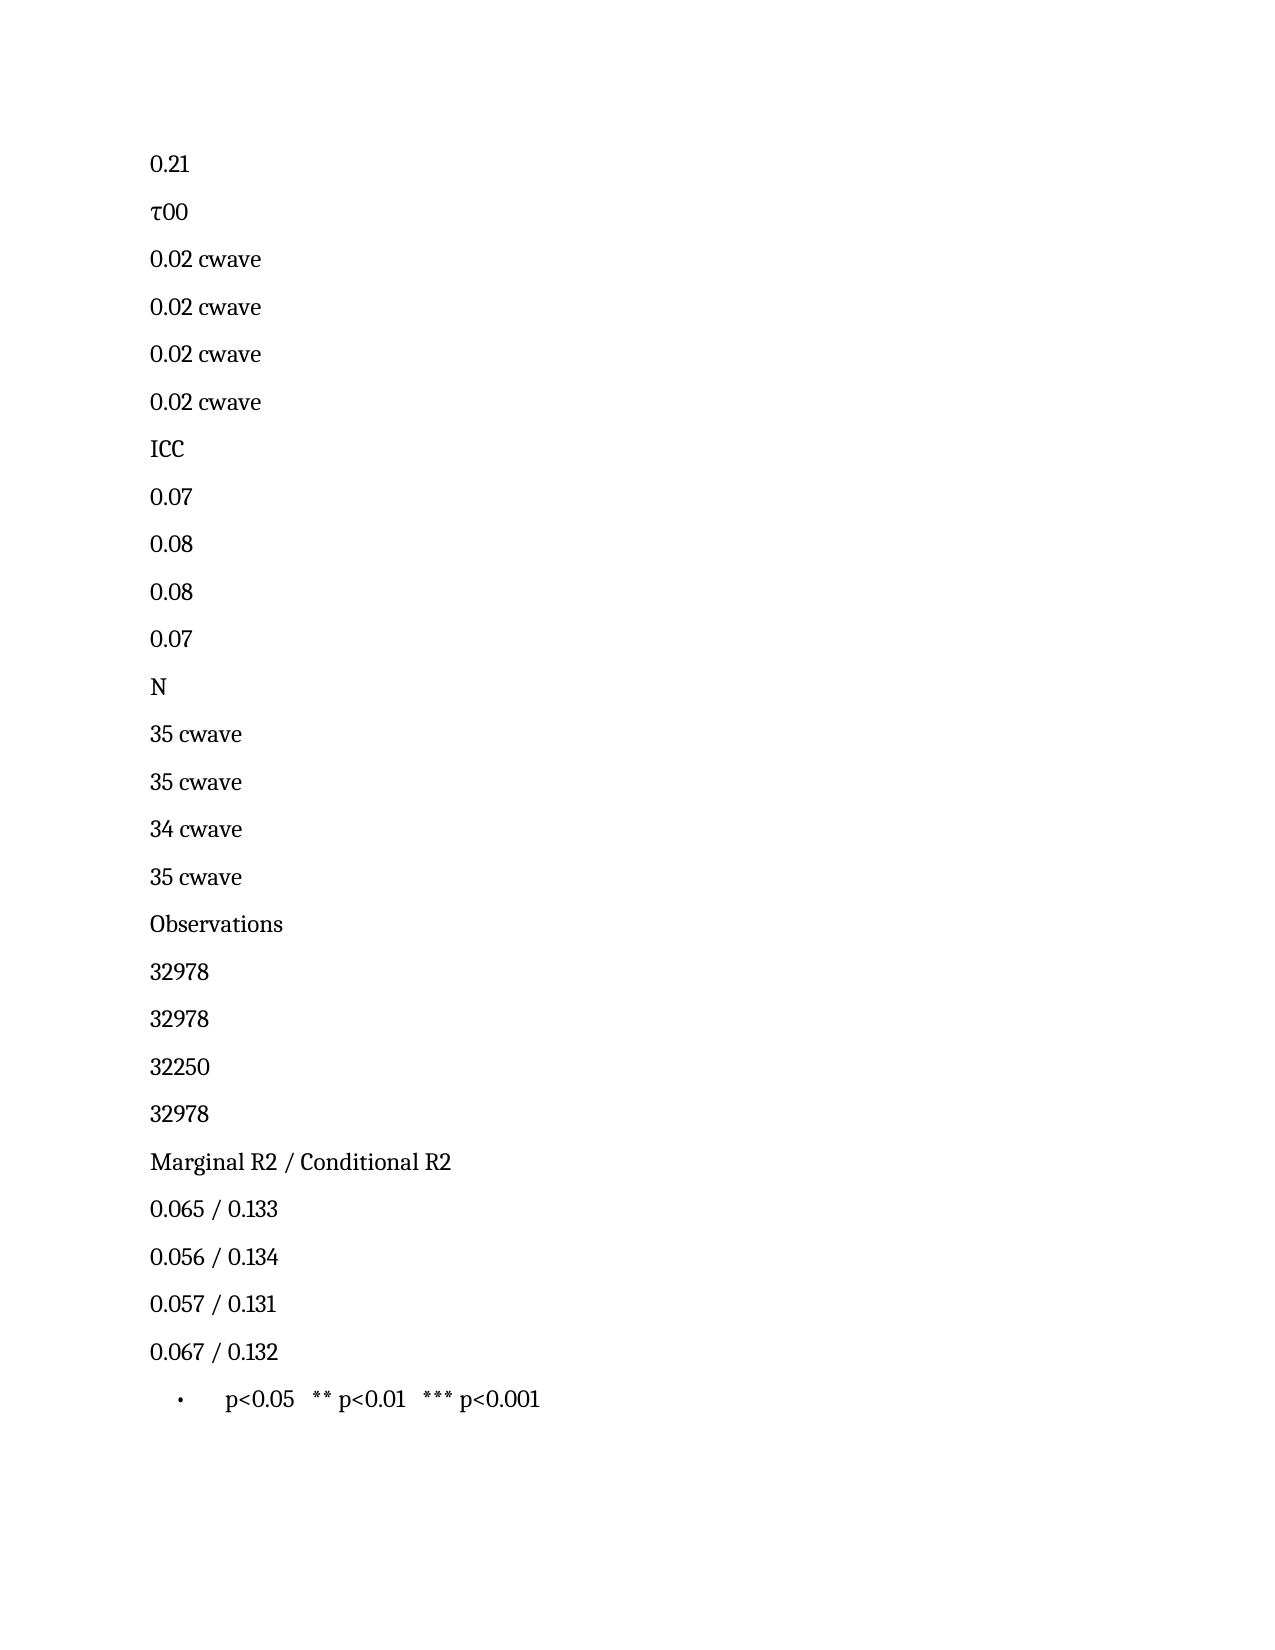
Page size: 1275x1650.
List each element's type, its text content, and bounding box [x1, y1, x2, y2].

text 0.02 cwave [150, 245, 1125, 274]
text 0.07 [150, 482, 1125, 511]
text 0.02 cwave [150, 292, 1125, 321]
text 0.08 [150, 530, 1125, 559]
text τ00 [150, 197, 1125, 226]
text 35 cwave [150, 767, 1125, 796]
text Marginal R2 / Conditional R2 [150, 1147, 1125, 1176]
text 0.02 cwave [150, 387, 1125, 416]
text 0.02 cwave [150, 340, 1125, 369]
text Observations [150, 910, 1125, 939]
text 32978 [150, 1100, 1125, 1129]
text 0.057 / 0.131 [150, 1290, 1125, 1319]
text 35 cwave [150, 862, 1125, 891]
text 32978 [150, 1005, 1125, 1034]
text ICC [150, 435, 1125, 464]
text 35 cwave [150, 720, 1125, 749]
text 0.07 [150, 625, 1125, 654]
text N [150, 672, 1125, 701]
list p<0.05 ** p<0.01 *** p<0.001 [175, 1385, 1125, 1414]
text 0.21 [150, 150, 1125, 179]
text 0.065 / 0.133 [150, 1195, 1125, 1224]
text 0.08 [150, 577, 1125, 606]
text 34 cwave [150, 815, 1125, 844]
text 0.067 / 0.132 [150, 1337, 1125, 1366]
text 0.056 / 0.134 [150, 1242, 1125, 1271]
text 32250 [150, 1052, 1125, 1081]
text 32978 [150, 957, 1125, 986]
